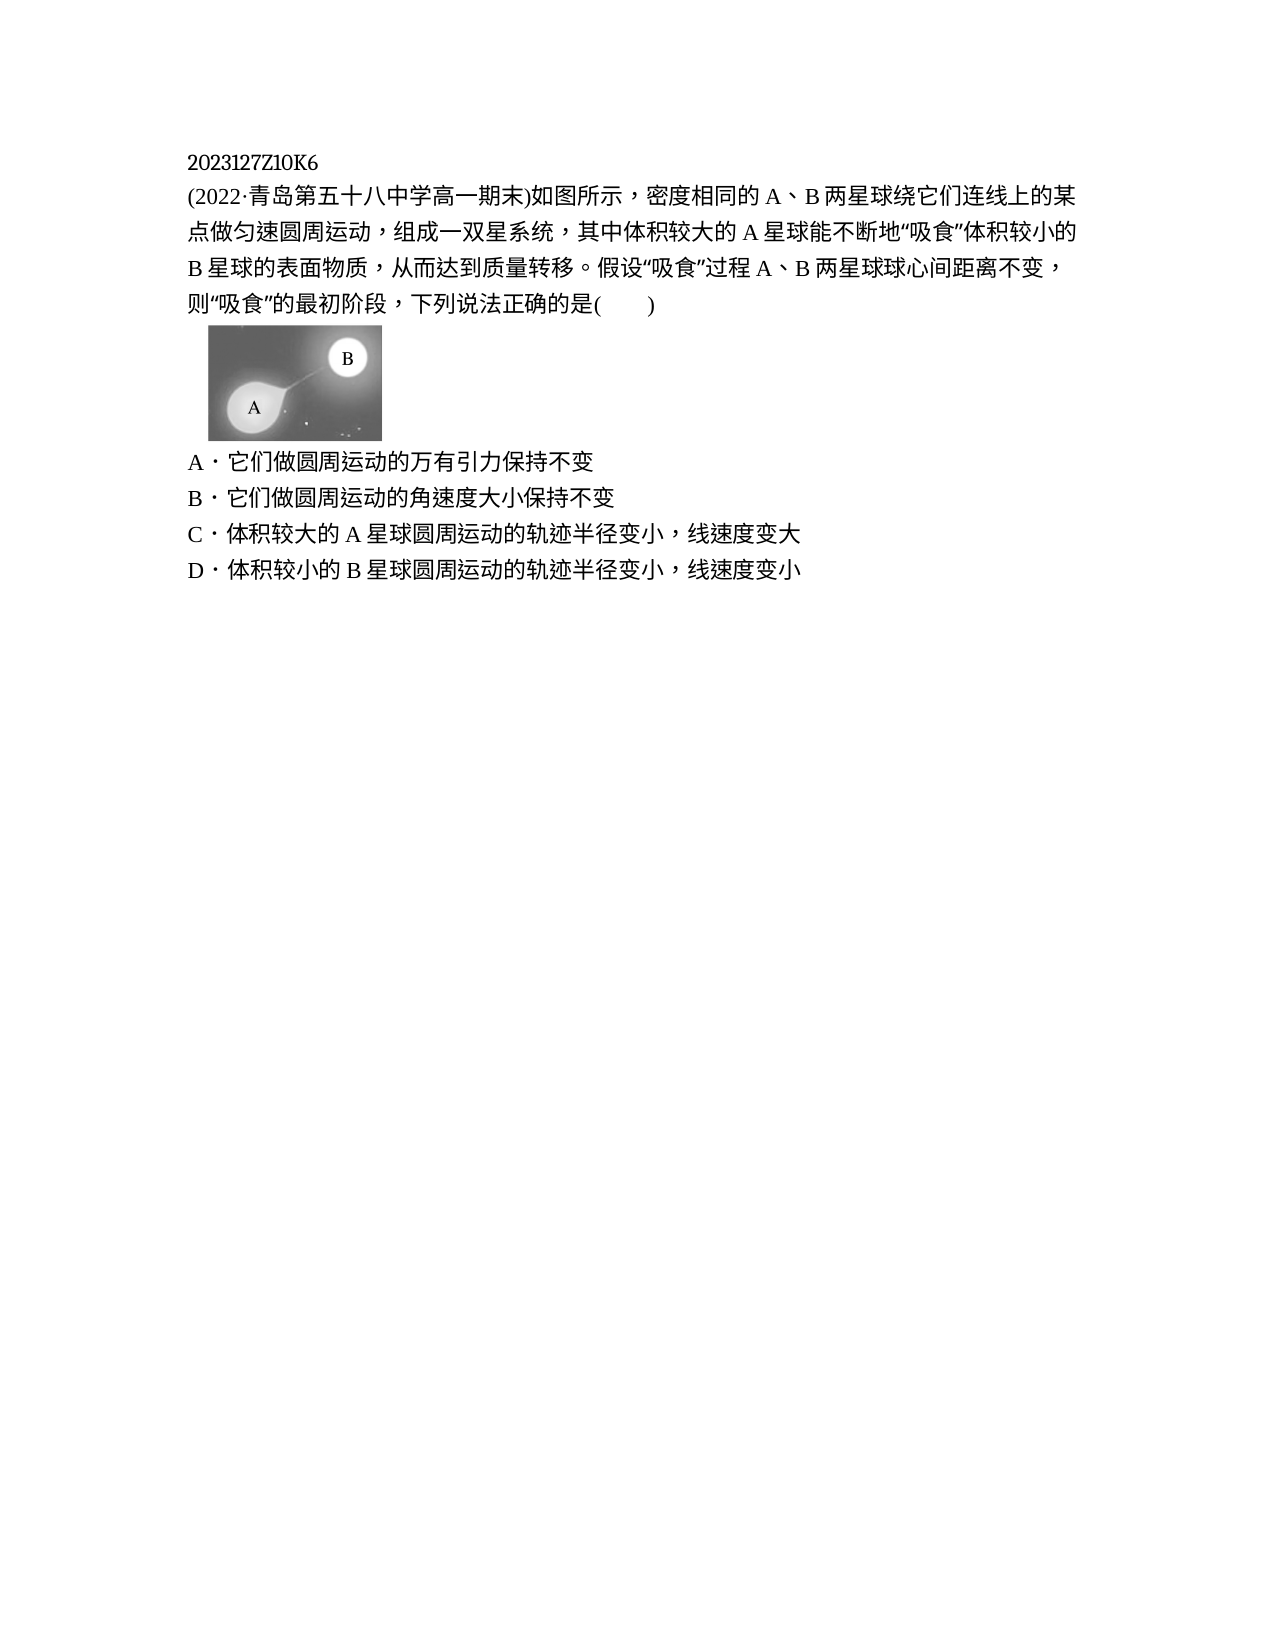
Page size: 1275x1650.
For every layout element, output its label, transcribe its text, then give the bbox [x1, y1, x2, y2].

text (2022·青岛第五十八中学高一期末)如图所示，密度相同的A、B两星球绕它们连线上的某点做匀速圆周运动，组成一双星系统，其中体积较大的A星球能不断地“吸食”体积较小的B星球的表面物质，从而达到质量转移。假设“吸食”过程A、B两星球球心间距离不变，则“吸食”的最初阶段，下列说法正确的是( ) [187, 180, 1087, 319]
text 2023127Z10K6 [187, 150, 1087, 176]
text A．它们做圆周运动的万有引力保持不变 [187, 446, 1087, 478]
text B．它们做圆周运动的角速度大小保持不变 [187, 482, 1087, 513]
text C．体积较大的A星球圆周运动的轨迹半径变小，线速度变大 [187, 518, 1087, 549]
text D．体积较小的B星球圆周运动的轨迹半径变小，线速度变小 [187, 554, 1087, 585]
picture [206, 323, 384, 443]
